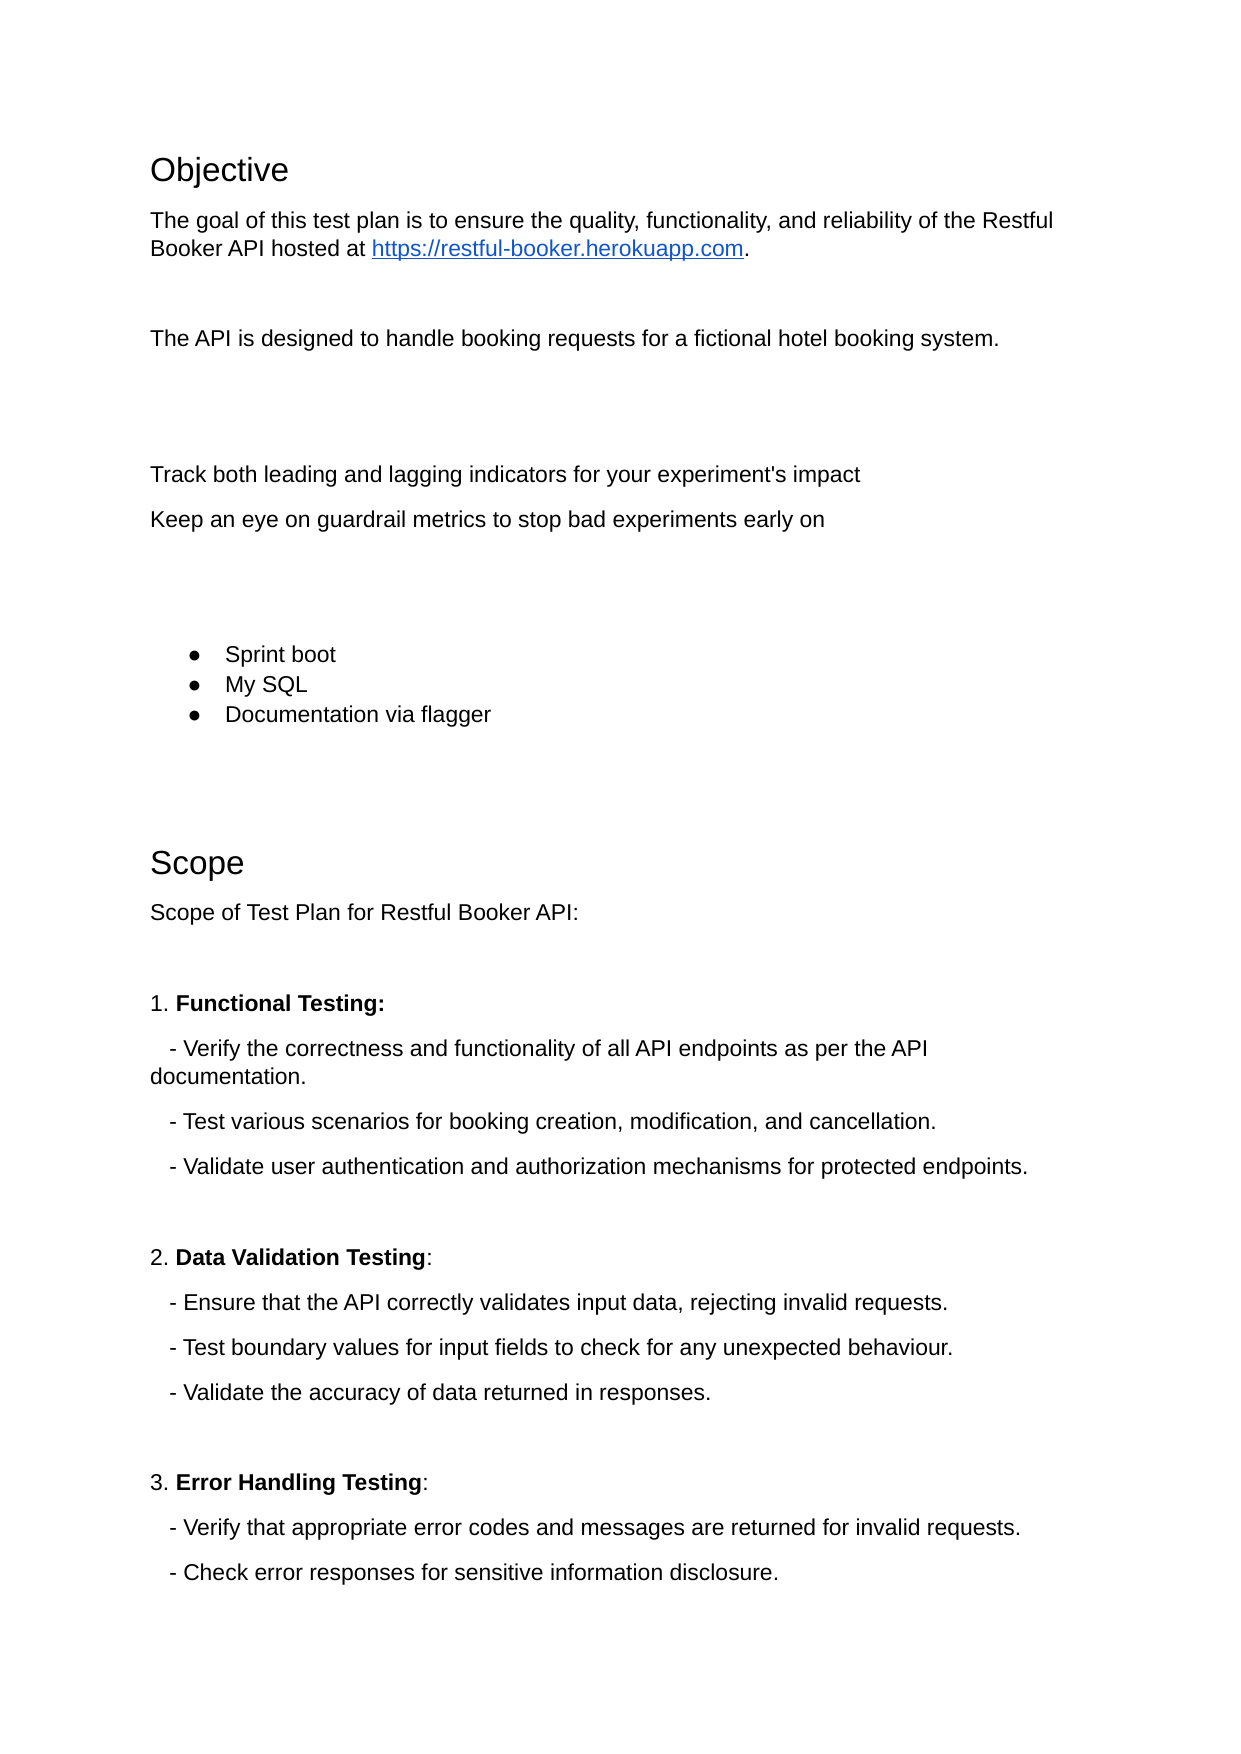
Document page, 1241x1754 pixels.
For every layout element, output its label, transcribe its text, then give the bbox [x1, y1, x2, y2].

text The goal of this test plan is to ensure the quality, functionality, and reliability of the Restful Booker API hosted at https://restful-booker.herokuapp.com. [150, 207, 1090, 261]
text The API is designed to handle booking requests for a fictional hotel booking system. [150, 325, 1090, 352]
text - Test various scenarios for booking creation, modification, and cancellation. [150, 1108, 1090, 1134]
text 3. Error Handling Testing: [150, 1469, 1090, 1495]
subtitle Scope [150, 843, 1090, 881]
text - Verify the correctness and functionality of all API endpoints as per the API documentation. [150, 1035, 1090, 1089]
text 1. Functional Testing: [150, 989, 1090, 1016]
text - Validate the accuracy of data returned in responses. [150, 1379, 1090, 1405]
text - Ensure that the API correctly validates input data, rejecting invalid requests. [150, 1289, 1090, 1315]
text Keep an eye on guardrail metrics to stop bad experiments early on [150, 506, 1090, 532]
text - Verify that appropriate error codes and messages are returned for invalid requests. [150, 1514, 1090, 1541]
list Sprint boot [187, 641, 1090, 667]
text Scope of Test Plan for Restful Booker API: [150, 899, 1090, 926]
text - Check error responses for sensitive information disclosure. [150, 1559, 1090, 1586]
text 2. Data Validation Testing: [150, 1243, 1090, 1270]
text - Validate user authentication and authorization mechanisms for protected endpoints. [150, 1153, 1090, 1180]
list Documentation via flagger [187, 701, 1090, 728]
subtitle Objective [150, 150, 1090, 188]
text - Test boundary values for input fields to check for any unexpected behaviour. [150, 1334, 1090, 1360]
list My SQL [187, 671, 1090, 698]
text Track both leading and lagging indicators for your experiment's impact [150, 461, 1090, 487]
